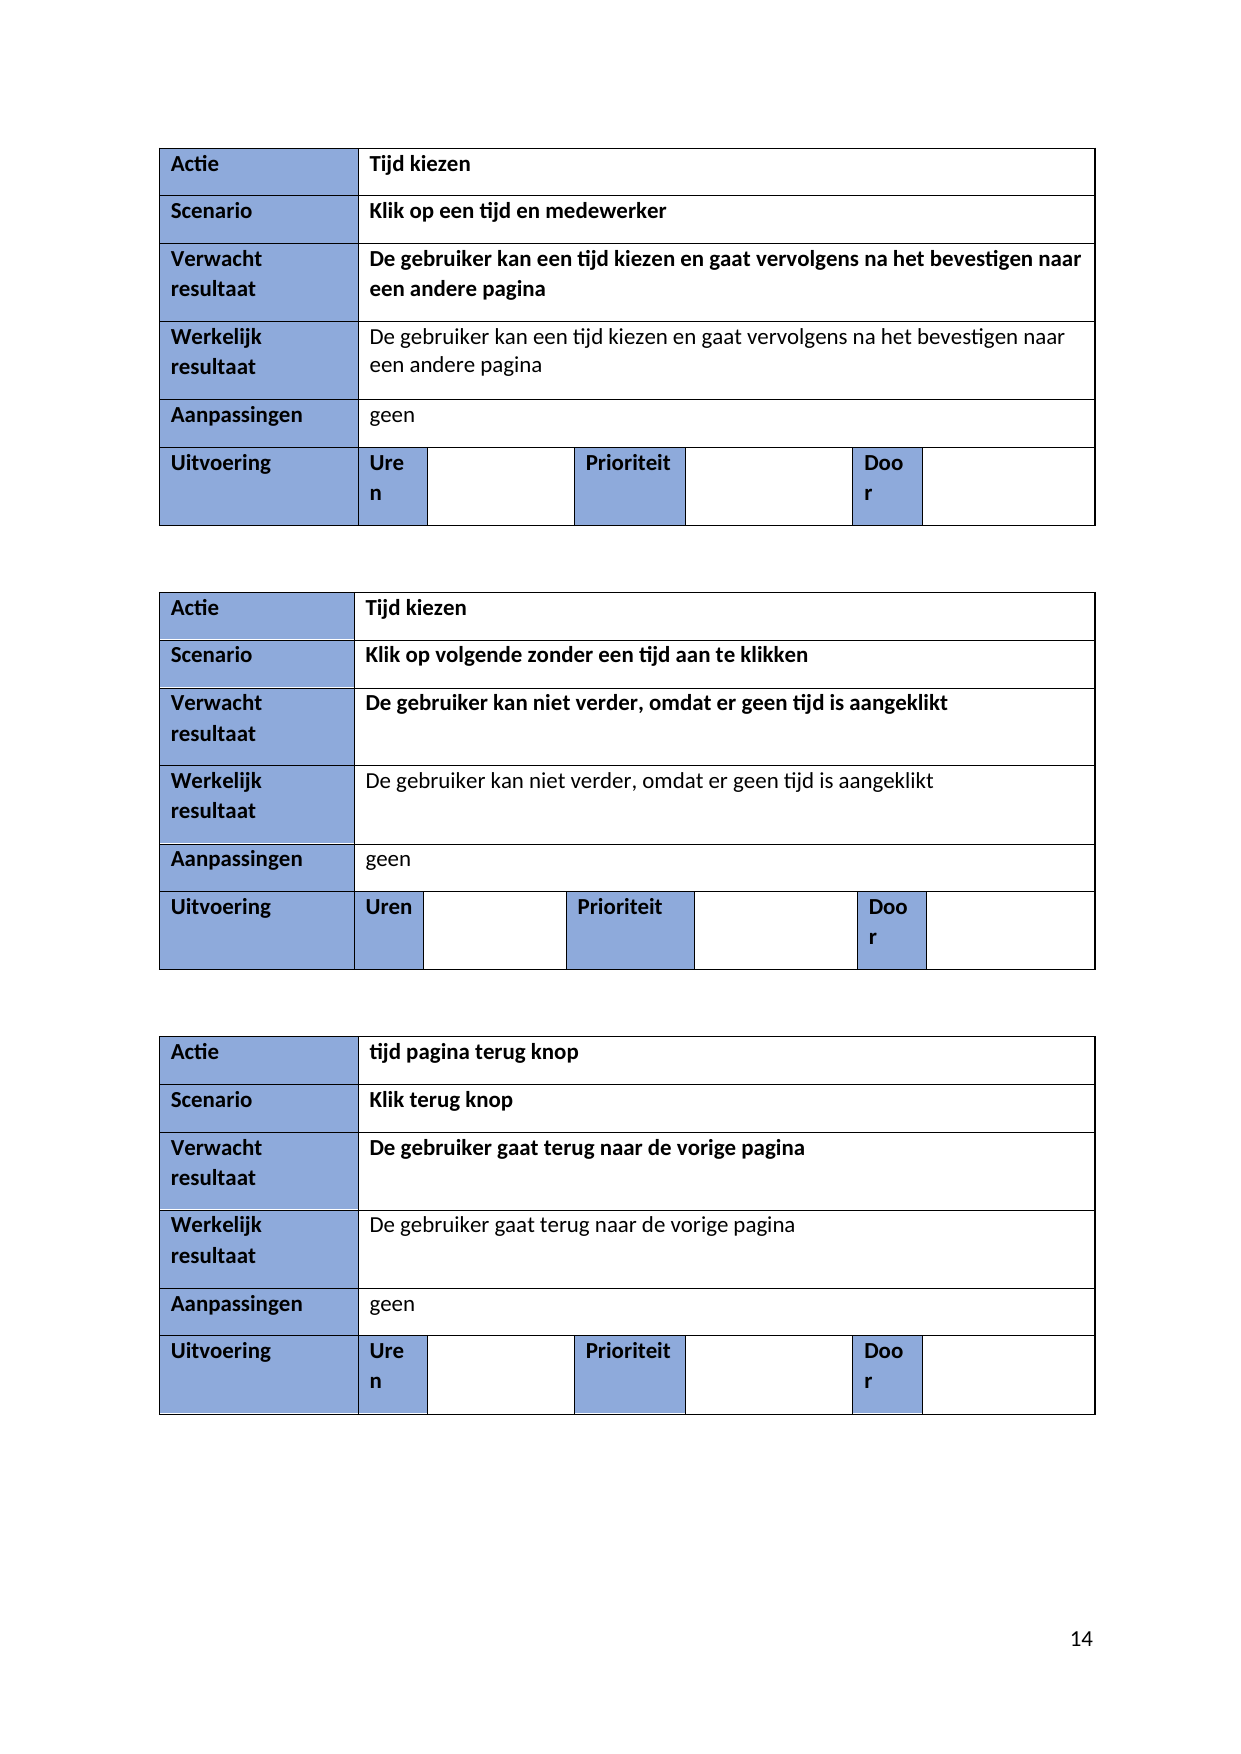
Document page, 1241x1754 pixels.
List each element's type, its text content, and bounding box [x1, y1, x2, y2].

table_cell geen [359, 400, 1094, 447]
table_cell Uitvoering [160, 892, 354, 969]
table_header Actie [160, 149, 358, 195]
table_cell geen [355, 845, 1094, 891]
table_cell Klik op volgende zonder een tijd aan te klikken [355, 641, 1094, 687]
table_header tijd pagina terug knop [359, 1037, 1094, 1084]
table_header Tijd kiezen [359, 149, 1094, 195]
table_cell [923, 1336, 1094, 1413]
table_cell Werkelijk resultaat [160, 322, 358, 399]
table_cell De gebruiker kan niet verder, omdat er geen tijd is aangeklikt [355, 689, 1094, 765]
table_cell Uren [355, 892, 423, 969]
table_header Actie [160, 593, 354, 639]
table_cell Prioriteit [575, 448, 685, 525]
table_cell Klik op een tijd en medewerker [359, 196, 1094, 243]
table_cell De gebruiker gaat terug naar de vorige pagina [359, 1133, 1094, 1209]
table_cell Uren [359, 448, 427, 525]
table_cell Aanpassingen [160, 400, 358, 447]
table_cell Uitvoering [160, 1336, 358, 1413]
table_cell Scenario [160, 196, 358, 243]
table_cell [923, 448, 1094, 525]
table_cell [428, 448, 574, 525]
table_cell Uitvoering [160, 448, 358, 525]
table_cell Klik terug knop [359, 1085, 1094, 1132]
table_cell [927, 892, 1094, 969]
table_cell Aanpassingen [160, 845, 354, 891]
table_cell [686, 448, 852, 525]
table_cell [428, 1336, 574, 1413]
table_cell Uren [359, 1336, 427, 1413]
table_cell Werkelijk resultaat [160, 1211, 358, 1288]
table_cell Scenario [160, 641, 354, 687]
table_cell Verwacht resultaat [160, 1133, 358, 1209]
table_cell De gebruiker gaat terug naar de vorige pagina [359, 1211, 1094, 1288]
table_cell De gebruiker kan niet verder, omdat er geen tijd is aangeklikt [355, 766, 1094, 843]
table_cell Prioriteit [575, 1336, 685, 1413]
table_cell [424, 892, 566, 969]
table_cell Door [853, 1336, 922, 1413]
table_cell De gebruiker kan een tijd kiezen en gaat vervolgens na het bevestigen naar een andere pagina [359, 322, 1094, 399]
table_header Actie [160, 1037, 358, 1084]
table_cell Aanpassingen [160, 1289, 358, 1335]
table_cell geen [359, 1289, 1094, 1335]
table_cell [686, 1336, 852, 1413]
table_cell De gebruiker kan een tijd kiezen en gaat vervolgens na het bevestigen naar een andere pagina [359, 244, 1094, 321]
table_cell [695, 892, 857, 969]
table_cell Door [853, 448, 922, 525]
table_cell Werkelijk resultaat [160, 766, 354, 843]
table_cell Prioriteit [567, 892, 694, 969]
table_cell Verwacht resultaat [160, 244, 358, 321]
table_header Tijd kiezen [355, 593, 1094, 639]
table_cell Verwacht resultaat [160, 689, 354, 765]
table_cell Scenario [160, 1085, 358, 1132]
table_cell Door [858, 892, 926, 969]
